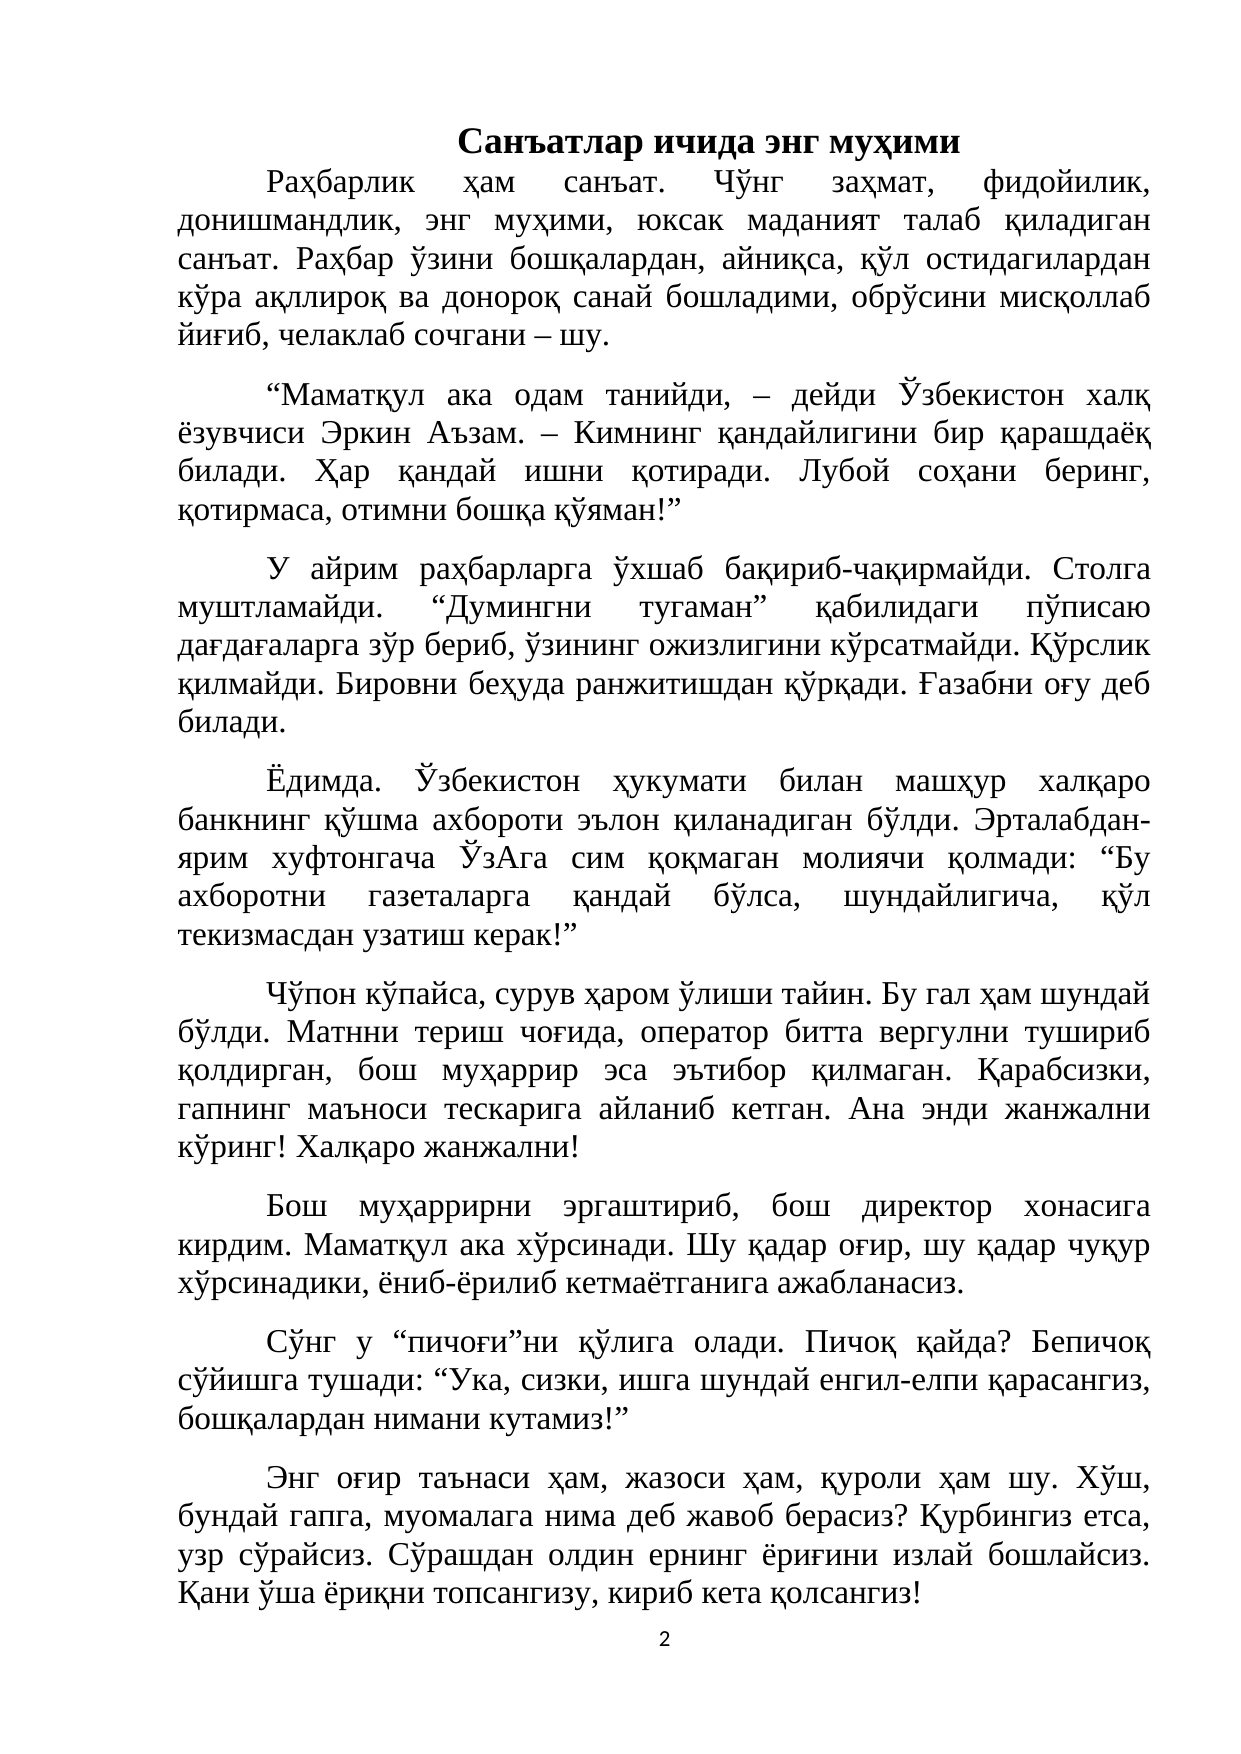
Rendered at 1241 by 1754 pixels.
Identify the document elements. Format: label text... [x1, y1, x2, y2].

text У айрим раҳбарларга ўхшаб бақириб-чақирмайди. Столга муштламайди. “Думингни тугаман” қабилидаги пўписаю дағдағаларга зўр бериб, ўзининг ожизлигини кўрсатмайди. Қўрслик қилмайди. Бировни беҳуда ранжитишдан қўрқади. Ғазабни оғу деб билади. [177, 548, 1152, 739]
text Энг оғир таънаси ҳам, жазоси ҳам, қуроли ҳам шу. Хўш, бундай гапга, муомалага нима деб жавоб берасиз? Қурбингиз етса, узр сўрайсиз. Сўрашдан олдин ернинг ёриғини излай бошлайсиз. Қани ўша ёриқни топсангизу, кириб кета қолсангиз! [177, 1457, 1152, 1610]
text Чўпон кўпайса, сурув ҳаром ўлиши тайин. Бу гал ҳам шундай бўлди. Матнни териш чоғида, оператор битта вергулни тушириб қолдирган, бош муҳаррир эса эътибор қилмаган. Қарабсизки, гапнинг маъноси тескарига айланиб кетган. Ана энди жанжални кўринг! Халқаро жанжални! [177, 973, 1152, 1164]
text “Маматқул ака одам танийди, – дейди Ўзбекистон халқ ёзувчиси Эркин Аъзам. – Кимнинг қандайлигини бир қарашдаёқ билади. Ҳар қандай ишни қотиради. Лубой соҳани беринг, қотирмаса, отимни бошқа қўяман!” [177, 374, 1152, 527]
text Санъатлар ичида энг муҳими [177, 118, 1152, 161]
text Раҳбарлик ҳам санъат. Чўнг заҳмат, фидойилик, донишмандлик, энг муҳими, юксак маданият талаб қиладиган санъат. Раҳбар ўзини бошқалардан, айниқса, қўл остидагилардан кўра ақллироқ ва донороқ санай бошладими, обрўсини мисқоллаб йиғиб, челаклаб сочгани – шу. [177, 161, 1152, 353]
text Сўнг у “пичоғи”ни қўлига олади. Пичоқ қайда? Бепичоқ сўйишга тушади: “Ука, сизки, ишга шундай енгил-елпи қарасангиз, бошқалардан нимани кутамиз!” [177, 1321, 1152, 1436]
text Ёдимда. Ўзбекистон ҳукумати билан машҳур халқаро банкнинг қўшма ахбороти эълон қиланадиган бўлди. Эрталабдан-ярим хуфтонгача ЎзАга сим қоқмаган молиячи қолмади: “Бу ахборотни газеталарга қандай бўлса, шундайлигича, қўл текизмасдан узатиш керак!” [177, 760, 1152, 952]
text Бош муҳаррирни эргаштириб, бош директор хонасига кирдим. Маматқул ака хўрсинади. Шу қадар оғир, шу қадар чуқур хўрсинадики, ёниб-ёрилиб кетмаётганига ажабланасиз. [177, 1185, 1152, 1300]
